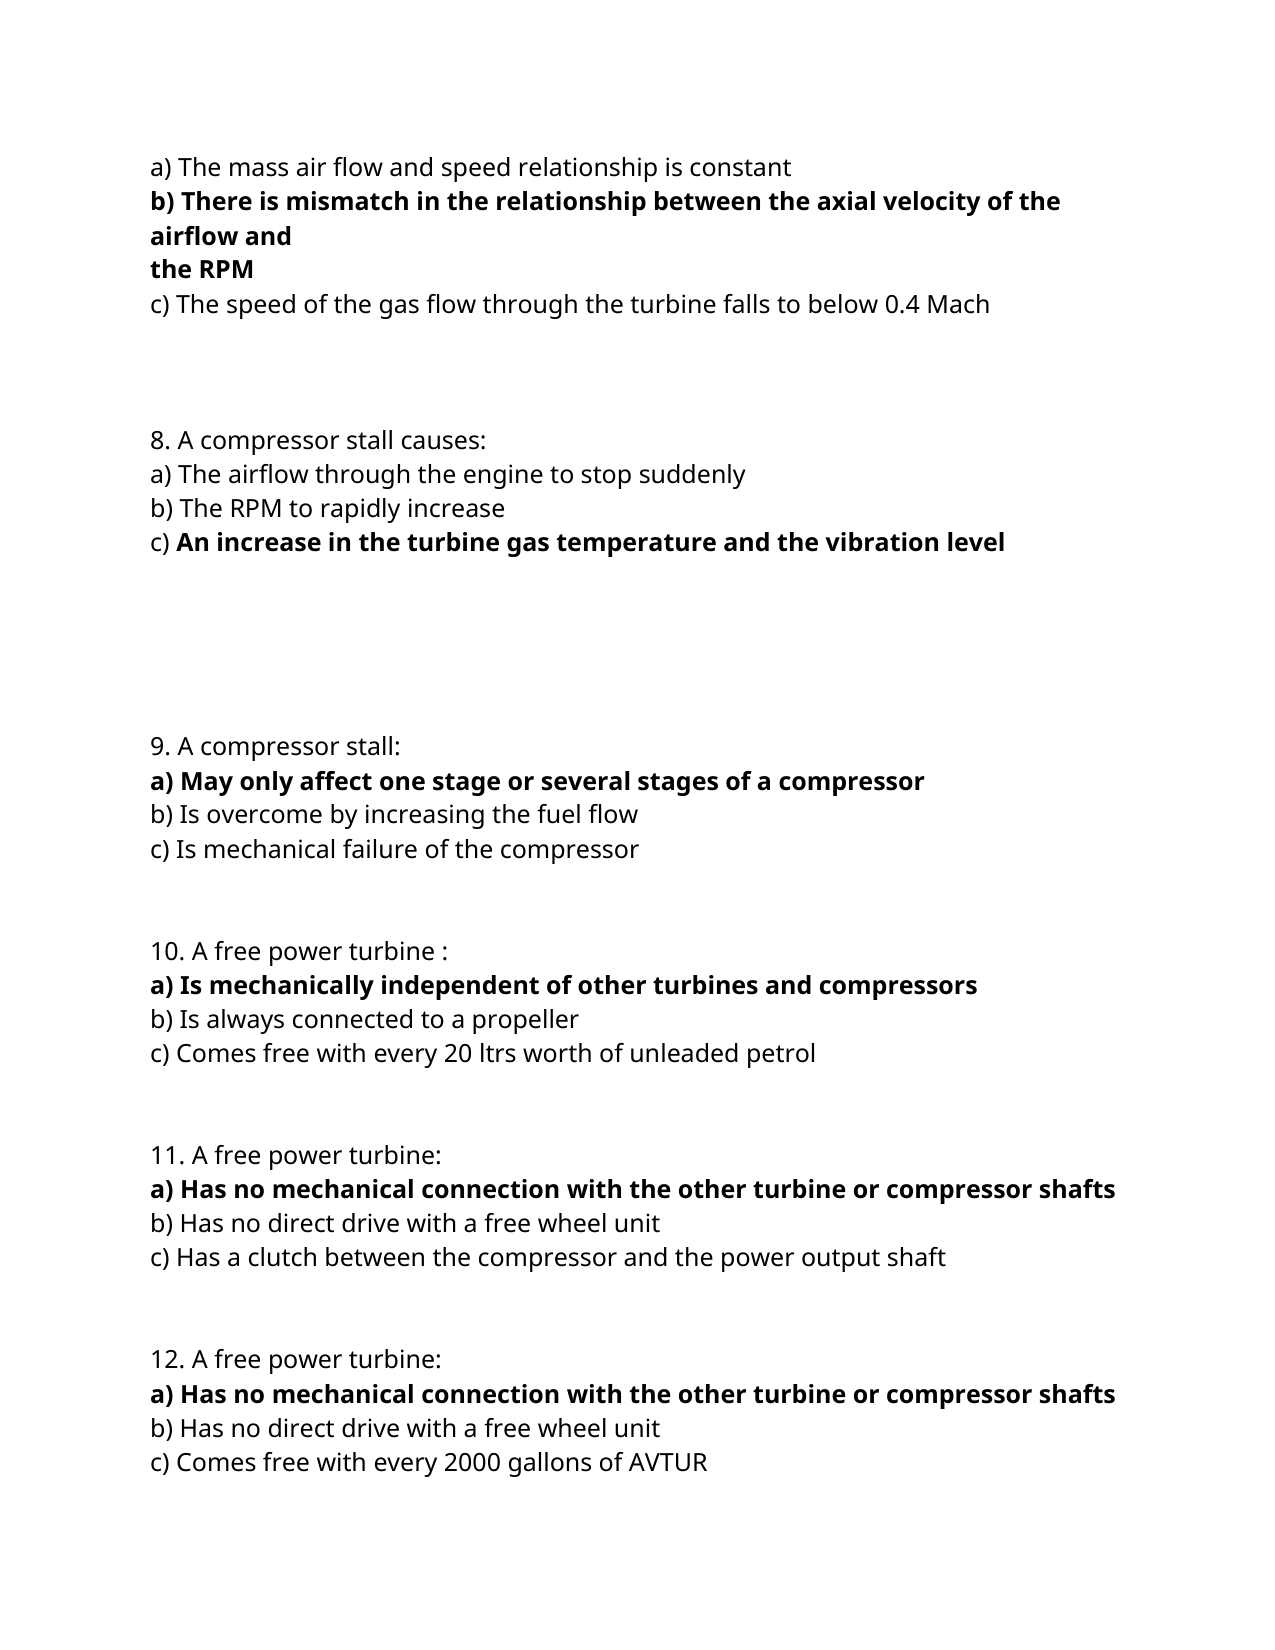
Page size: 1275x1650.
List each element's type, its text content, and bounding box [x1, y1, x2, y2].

text c) Comes free with every 2000 gallons of AVTUR [150, 1444, 1125, 1478]
text 10. A free power turbine : [150, 933, 1125, 967]
text b) Has no direct drive with a free wheel unit [150, 1206, 1125, 1240]
text a) May only affect one stage or several stages of a compressor [150, 763, 1125, 797]
text a) Has no mechanical connection with the other turbine or compressor shafts [150, 1172, 1125, 1206]
text 8. A compressor stall causes: [150, 422, 1125, 457]
text a) The airflow through the engine to stop suddenly [150, 457, 1125, 491]
text a) Is mechanically independent of other turbines and compressors [150, 967, 1125, 1002]
text b) Has no direct drive with a free wheel unit [150, 1410, 1125, 1444]
text a) Has no mechanical connection with the other turbine or compressor shafts [150, 1376, 1125, 1410]
text b) Is always connected to a propeller [150, 1002, 1125, 1036]
text the RPM [150, 252, 1125, 286]
text c) Has a clutch between the compressor and the power output shaft [150, 1240, 1125, 1274]
text c) Is mechanical failure of the compressor [150, 831, 1125, 865]
text b) Is overcome by increasing the fuel flow [150, 797, 1125, 831]
text c) Comes free with every 20 ltrs worth of unleaded petrol [150, 1036, 1125, 1070]
text c) The speed of the gas flow through the turbine falls to below 0.4 Mach [150, 286, 1125, 320]
text 9. A compressor stall: [150, 729, 1125, 763]
text 12. A free power turbine: [150, 1342, 1125, 1376]
text 11. A free power turbine: [150, 1138, 1125, 1172]
text c) An increase in the turbine gas temperature and the vibration level [150, 525, 1125, 559]
text b) There is mismatch in the relationship between the axial velocity of the airflow and [150, 184, 1125, 252]
text b) The RPM to rapidly increase [150, 491, 1125, 525]
text a) The mass air flow and speed relationship is constant [150, 150, 1125, 184]
